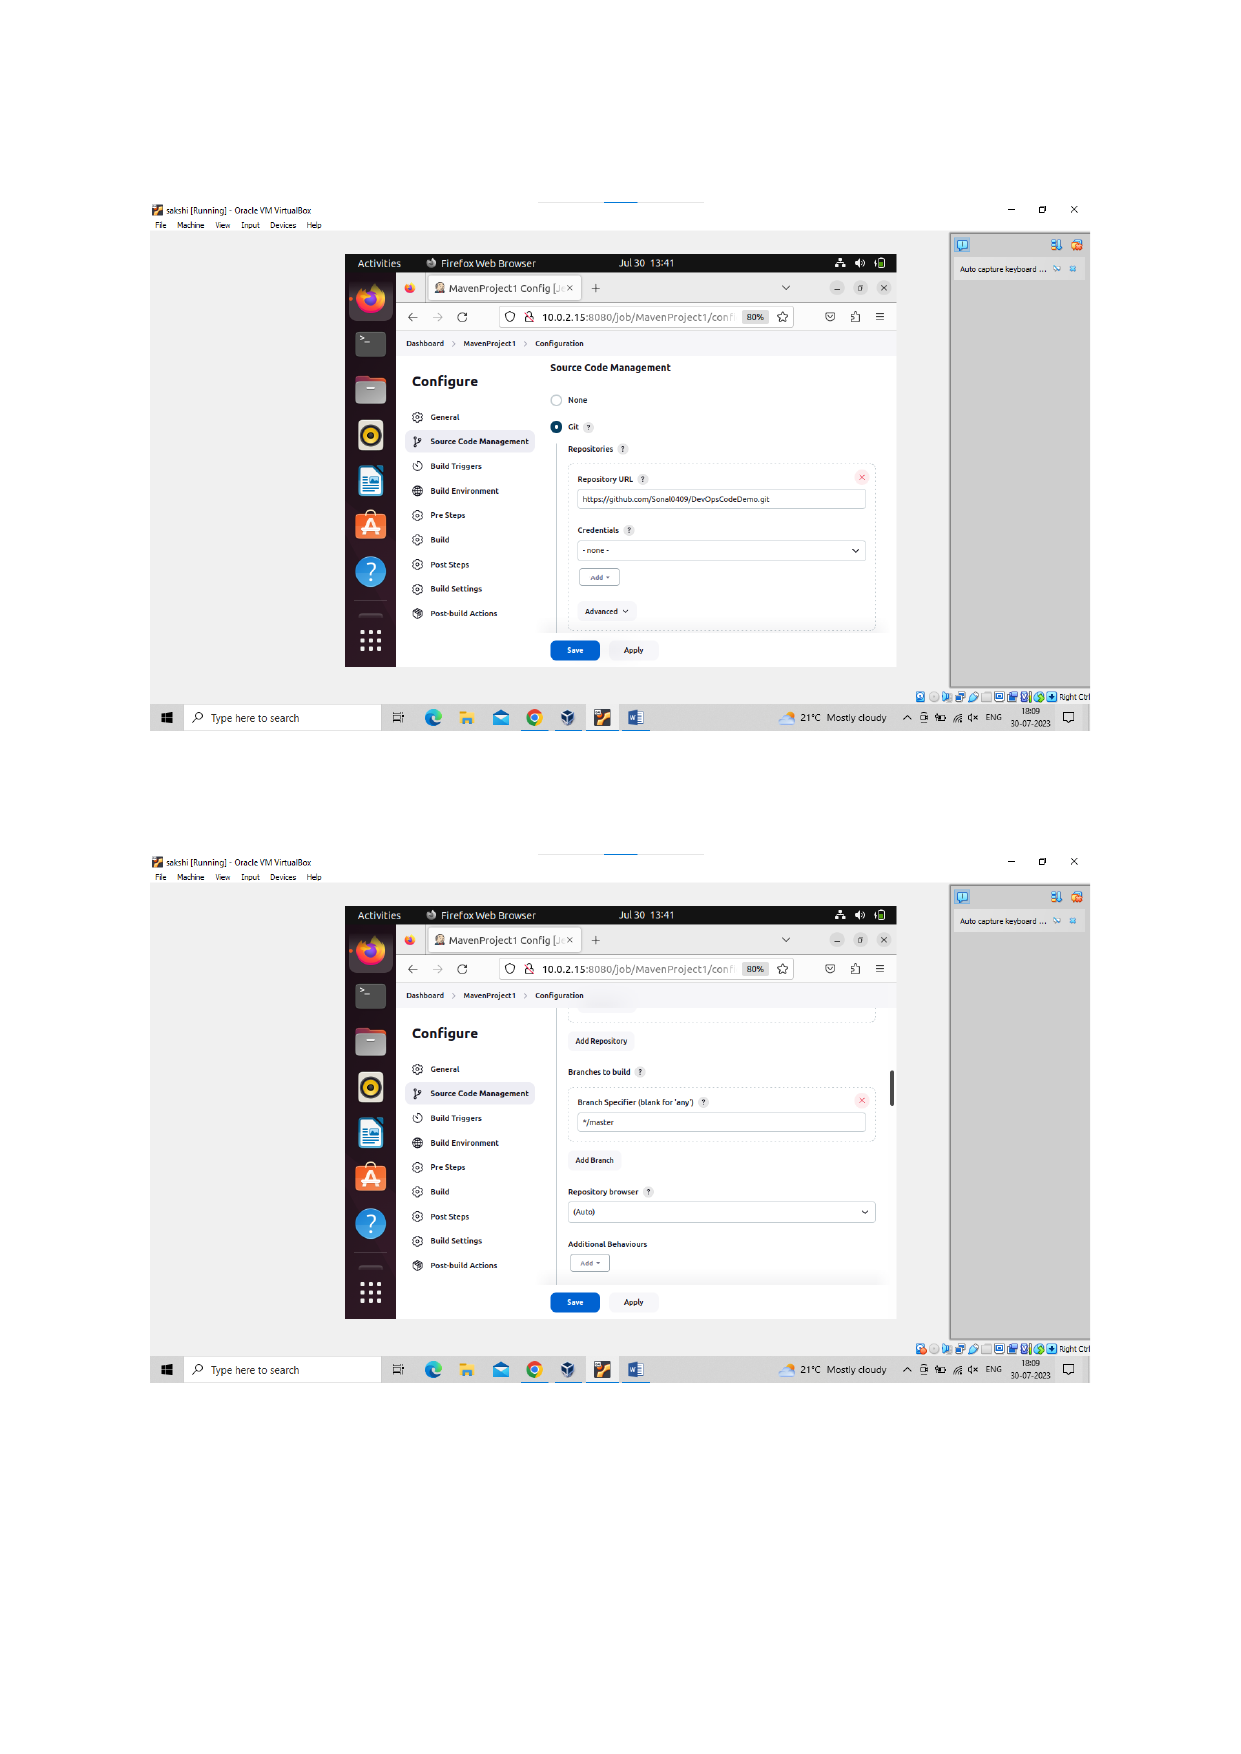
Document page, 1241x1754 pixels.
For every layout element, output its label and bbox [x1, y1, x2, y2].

picture [150, 854, 1091, 1383]
picture [150, 202, 1091, 731]
